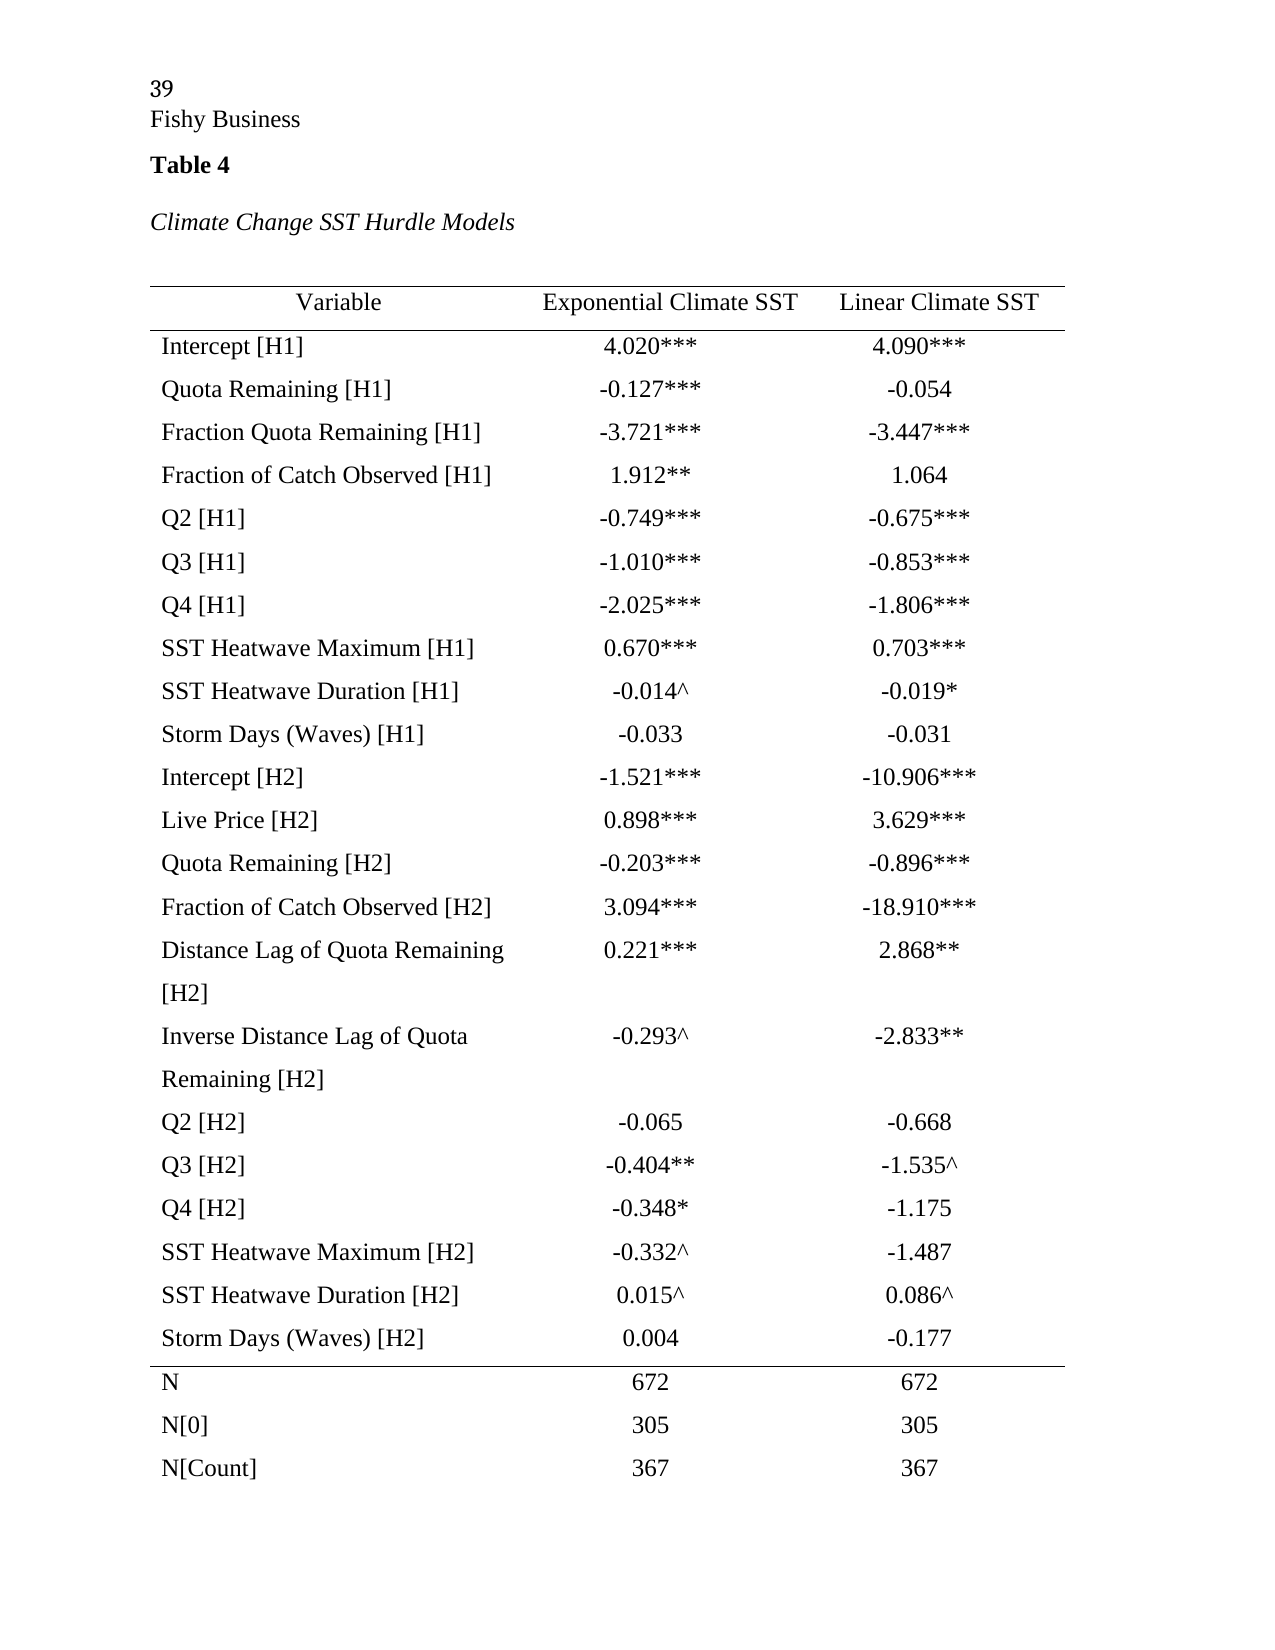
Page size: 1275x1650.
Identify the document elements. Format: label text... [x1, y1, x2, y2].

table_header Linear Climate SST [814, 287, 1065, 330]
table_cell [527, 1367, 774, 1496]
text Table 4 [150, 150, 1125, 179]
table_header Exponential Climate SST [527, 287, 813, 330]
table_header Variable [150, 287, 527, 330]
table_cell 4.090*** -0.054 -3.447*** 1.064 -0.675*** -0.853*** -1.806*** 0.703*** -0.019* -0.031 -10.906*** 3.629*** -0.896*** -18.910*** 2.868** -2.833** -0.668 -1.535^ -1.175 -1.487 0.086^ -0.177 [774, 331, 1065, 1366]
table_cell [774, 1367, 1065, 1496]
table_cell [150, 1367, 527, 1496]
table_cell 4.020*** -0.127*** -3.721*** 1.912** -0.749*** -1.010*** -2.025*** 0.670*** -0.014^ -0.033 -1.521*** 0.898*** -0.203*** 3.094*** 0.221*** -0.293^ -0.065 -0.404** -0.348* -0.332^ 0.015^ 0.004 [527, 331, 774, 1366]
text Climate Change SST Hurdle Models [150, 207, 1125, 236]
table_cell Intercept [H1] Quota Remaining [H1] Fraction Quota Remaining [H1] Fraction of Catch Observed [H1] Q2 [H1] Q3 [H1] Q4 [H1] SST Heatwave Maximum [H1] SST Heatwave Duration [H1] Storm Days (Waves) [H1] Intercept [H2] Live Price [H2] Quota Remaining [H2] Fraction of Catch Observed [H2] Distance Lag of Quota Remaining [H2] Inverse Distance Lag of Quota Remaining [H2] Q2 [H2] Q3 [H2] Q4 [H2] SST Heatwave Maximum [H2] SST Heatwave Duration [H2] Storm Days (Waves) [H2] [150, 331, 527, 1366]
